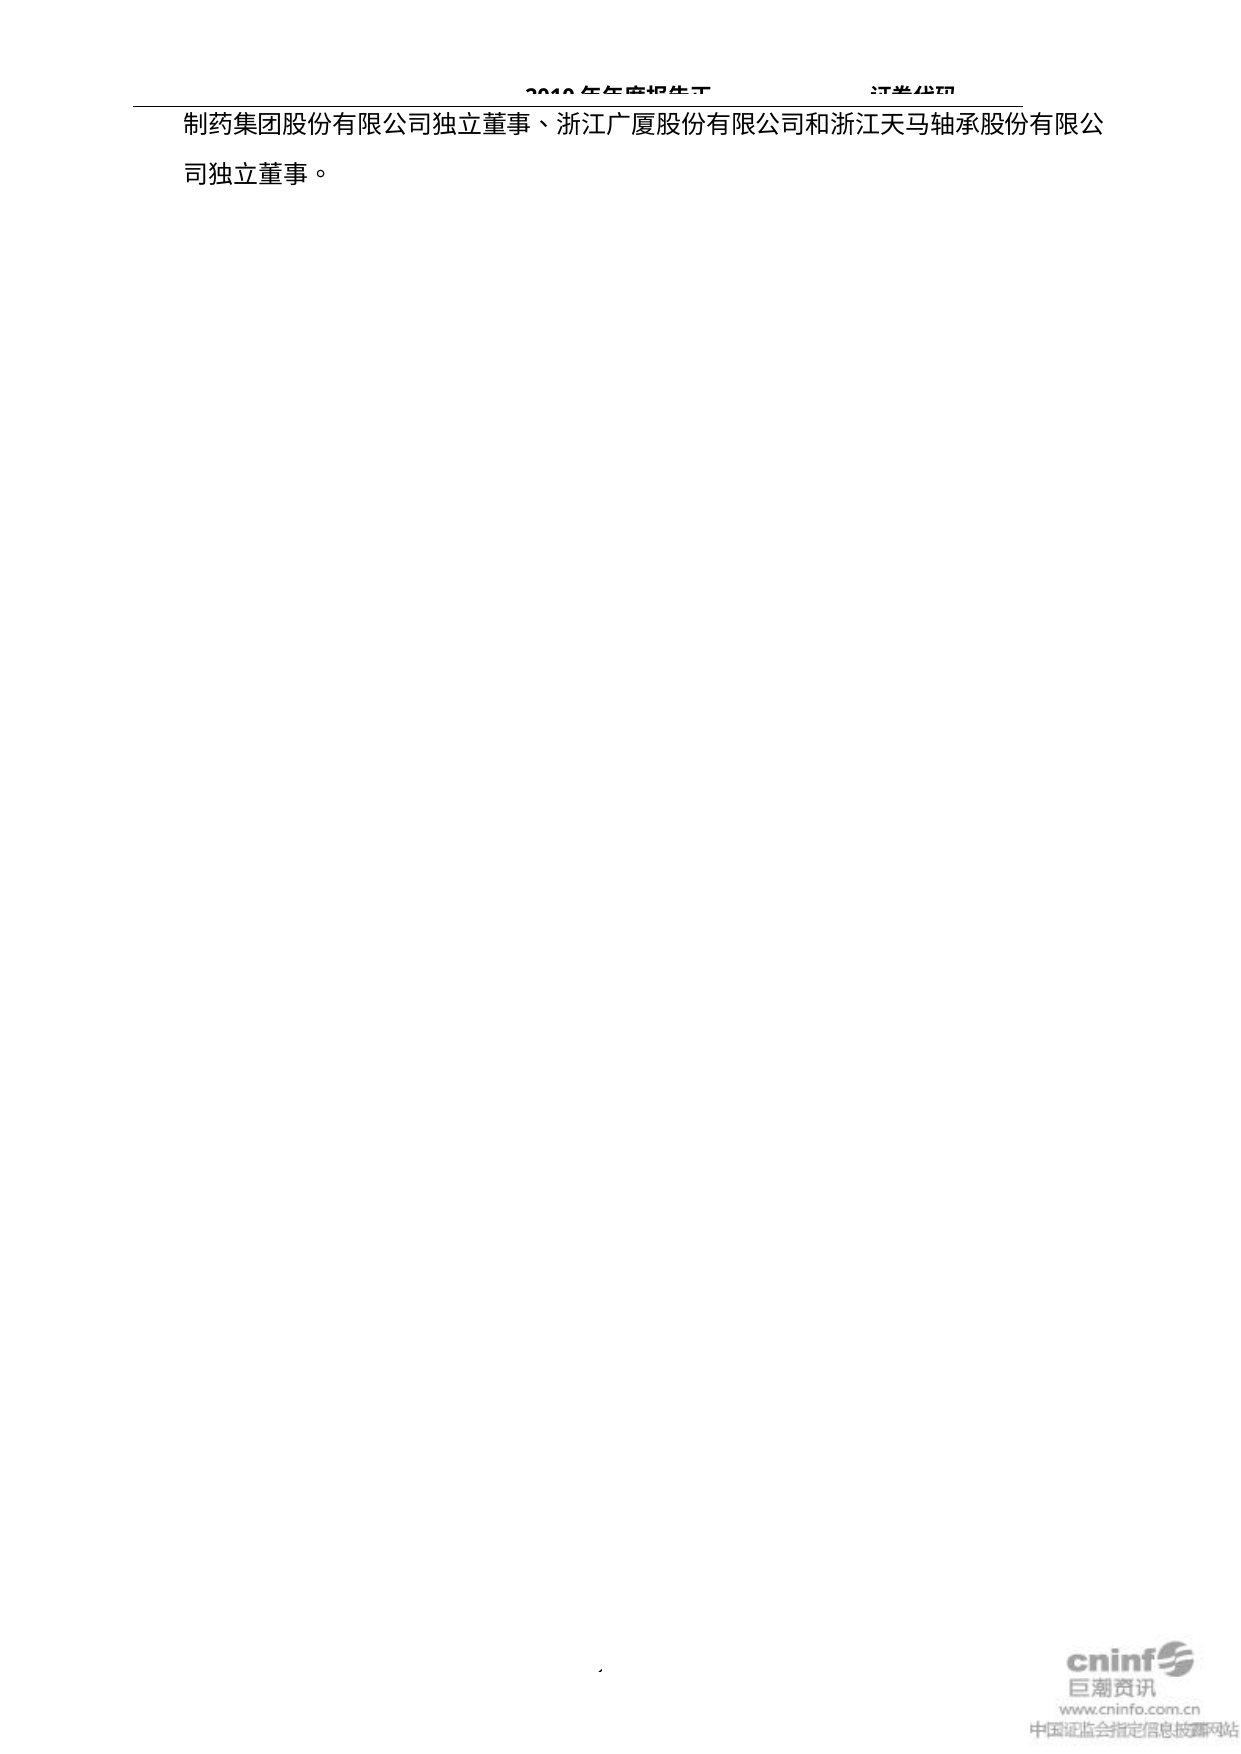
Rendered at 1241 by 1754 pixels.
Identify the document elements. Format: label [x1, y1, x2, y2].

picture [1029, 1633, 1241, 1754]
text [183, 106, 1105, 191]
